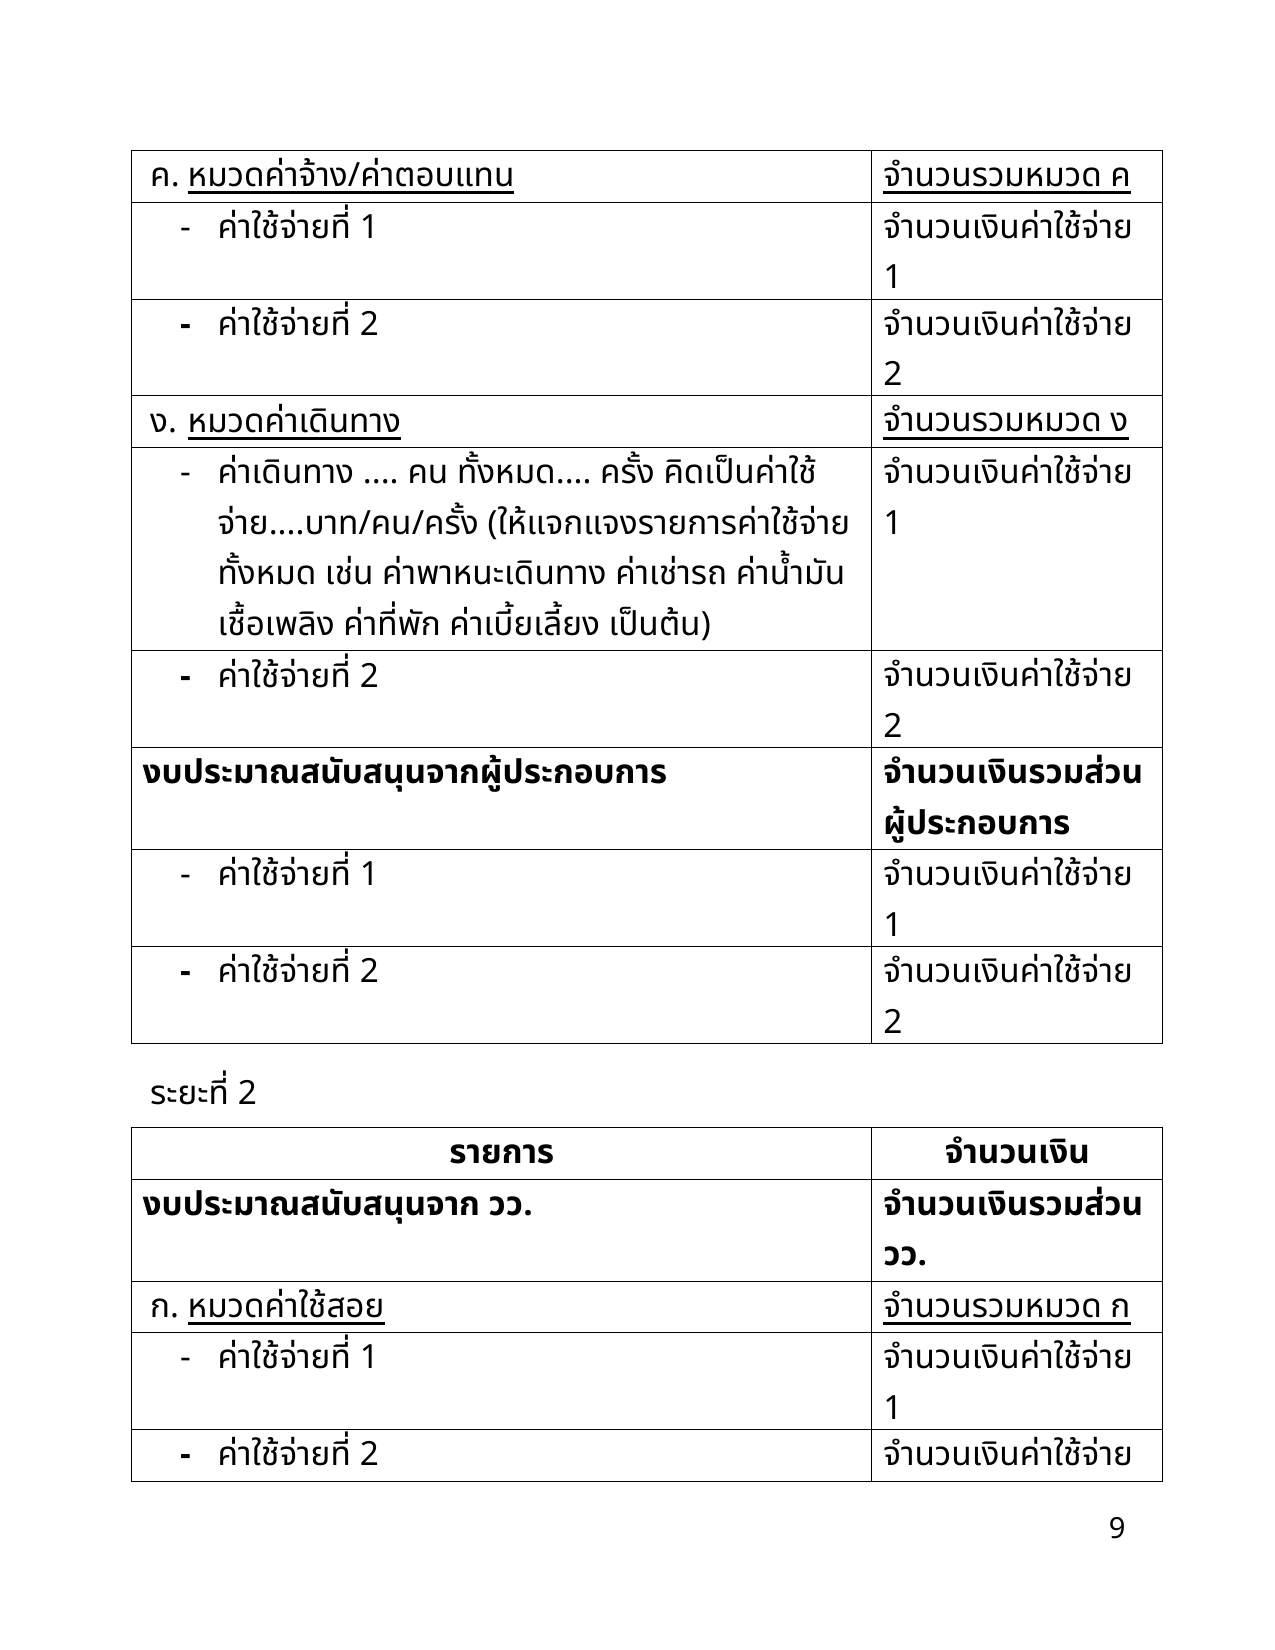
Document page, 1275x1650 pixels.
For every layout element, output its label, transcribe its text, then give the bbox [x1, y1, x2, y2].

table_cell หมวดค่าเดินทาง [132, 396, 871, 447]
table_cell งบประมาณสนับสนุนจากผู้ประกอบการ [132, 748, 871, 849]
text ระยะที่ 2 [150, 1069, 1125, 1119]
table_cell ค่าเดินทาง .... คน ทั้งหมด.... ครั้ง คิดเป็นค่าใช้จ่าย....บาท/คน/ครั้ง (ให้แจกแจงรายการค่าใช้จ่ายทั้งหมด เช่น ค่าพาหนะเดินทาง ค่าเช่ารถ ค่าน้ำมันเชื้อเพลิง ค่าที่พัก ค่าเบี้ยเลี้ยง เป็นต้น) [132, 448, 871, 650]
table_cell จำนวนเงินค่าใช้จ่าย 1 [872, 1333, 1162, 1429]
table_cell ค่าใช้จ่ายที่ 2 [132, 947, 871, 1043]
table_header รายการ [132, 1128, 871, 1178]
table_cell งบประมาณสนับสนุนจาก วว. [132, 1180, 871, 1281]
table_cell จำนวนเงินค่าใช้จ่าย 1 [872, 203, 1162, 298]
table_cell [872, 1430, 1162, 1481]
table_cell จำนวนเงินค่าใช้จ่าย 1 [872, 850, 1162, 946]
table_cell ค่าใช้จ่ายที่ 1 [132, 203, 871, 298]
table_cell จำนวนเงินค่าใช้จ่าย 2 [872, 651, 1162, 747]
table_cell ค่าใช้จ่ายที่ 2 [132, 1430, 871, 1481]
table_cell ค่าใช้จ่ายที่ 2 [132, 651, 871, 747]
table_cell จำนวนเงินค่าใช้จ่าย 1 [872, 448, 1162, 650]
table_cell ค่าใช้จ่ายที่ 2 [132, 300, 871, 395]
table_cell หมวดค่าจ้าง/ค่าตอบแทน [132, 151, 871, 202]
table_cell จำนวนรวมหมวด ค [872, 151, 1162, 202]
table_cell ค่าใช้จ่ายที่ 1 [132, 1333, 871, 1429]
table_cell จำนวนเงินรวมส่วนผู้ประกอบการ [872, 748, 1162, 849]
table_cell จำนวนรวมหมวด ก [872, 1282, 1162, 1332]
table_cell หมวดค่าใช้สอย [132, 1282, 871, 1332]
table_header จำนวนเงิน [872, 1128, 1162, 1178]
table_cell จำนวนเงินค่าใช้จ่าย 2 [872, 947, 1162, 1043]
table_cell จำนวนรวมหมวด ง [872, 396, 1162, 447]
table_cell จำนวนเงินรวมส่วน วว. [872, 1180, 1162, 1281]
table_cell จำนวนเงินค่าใช้จ่าย 2 [872, 300, 1162, 395]
table_cell ค่าใช้จ่ายที่ 1 [132, 850, 871, 946]
